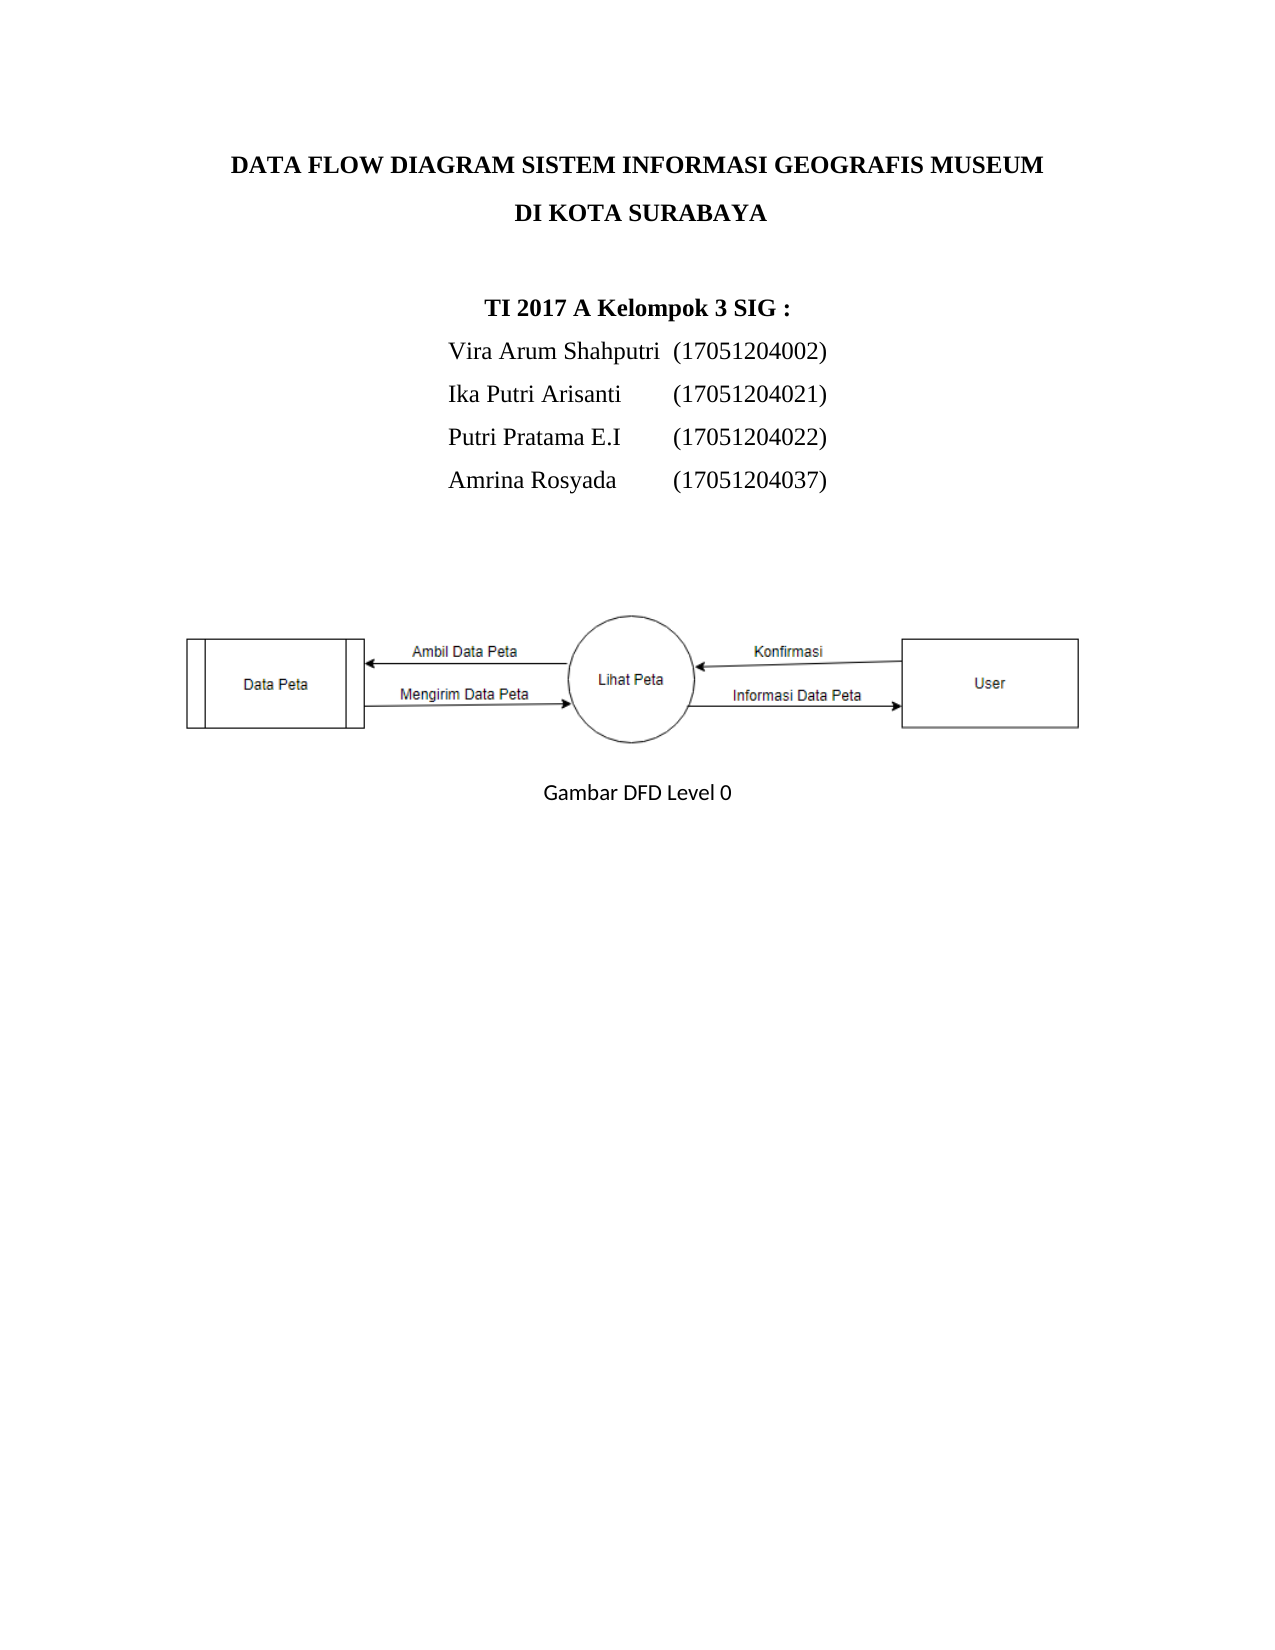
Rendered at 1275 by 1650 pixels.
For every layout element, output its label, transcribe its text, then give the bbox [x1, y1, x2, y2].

picture [161, 551, 1114, 760]
text DI KOTA SURABAYA [150, 198, 1125, 226]
text DATA FLOW DIAGRAM SISTEM INFORMASI GEOGRAFIS MUSEUM [150, 150, 1125, 179]
text Gambar DFD Level 0 [150, 778, 1125, 807]
text TI 2017 A Kelompok 3 SIG : [150, 293, 1125, 322]
text Vira Arum Shahputri (17051204002) [150, 336, 1125, 365]
text Amrina Rosyada (17051204037) [150, 466, 1125, 494]
text Ika Putri Arisanti (17051204021) [150, 379, 1125, 408]
text Putri Pratama E.I (17051204022) [150, 422, 1125, 451]
